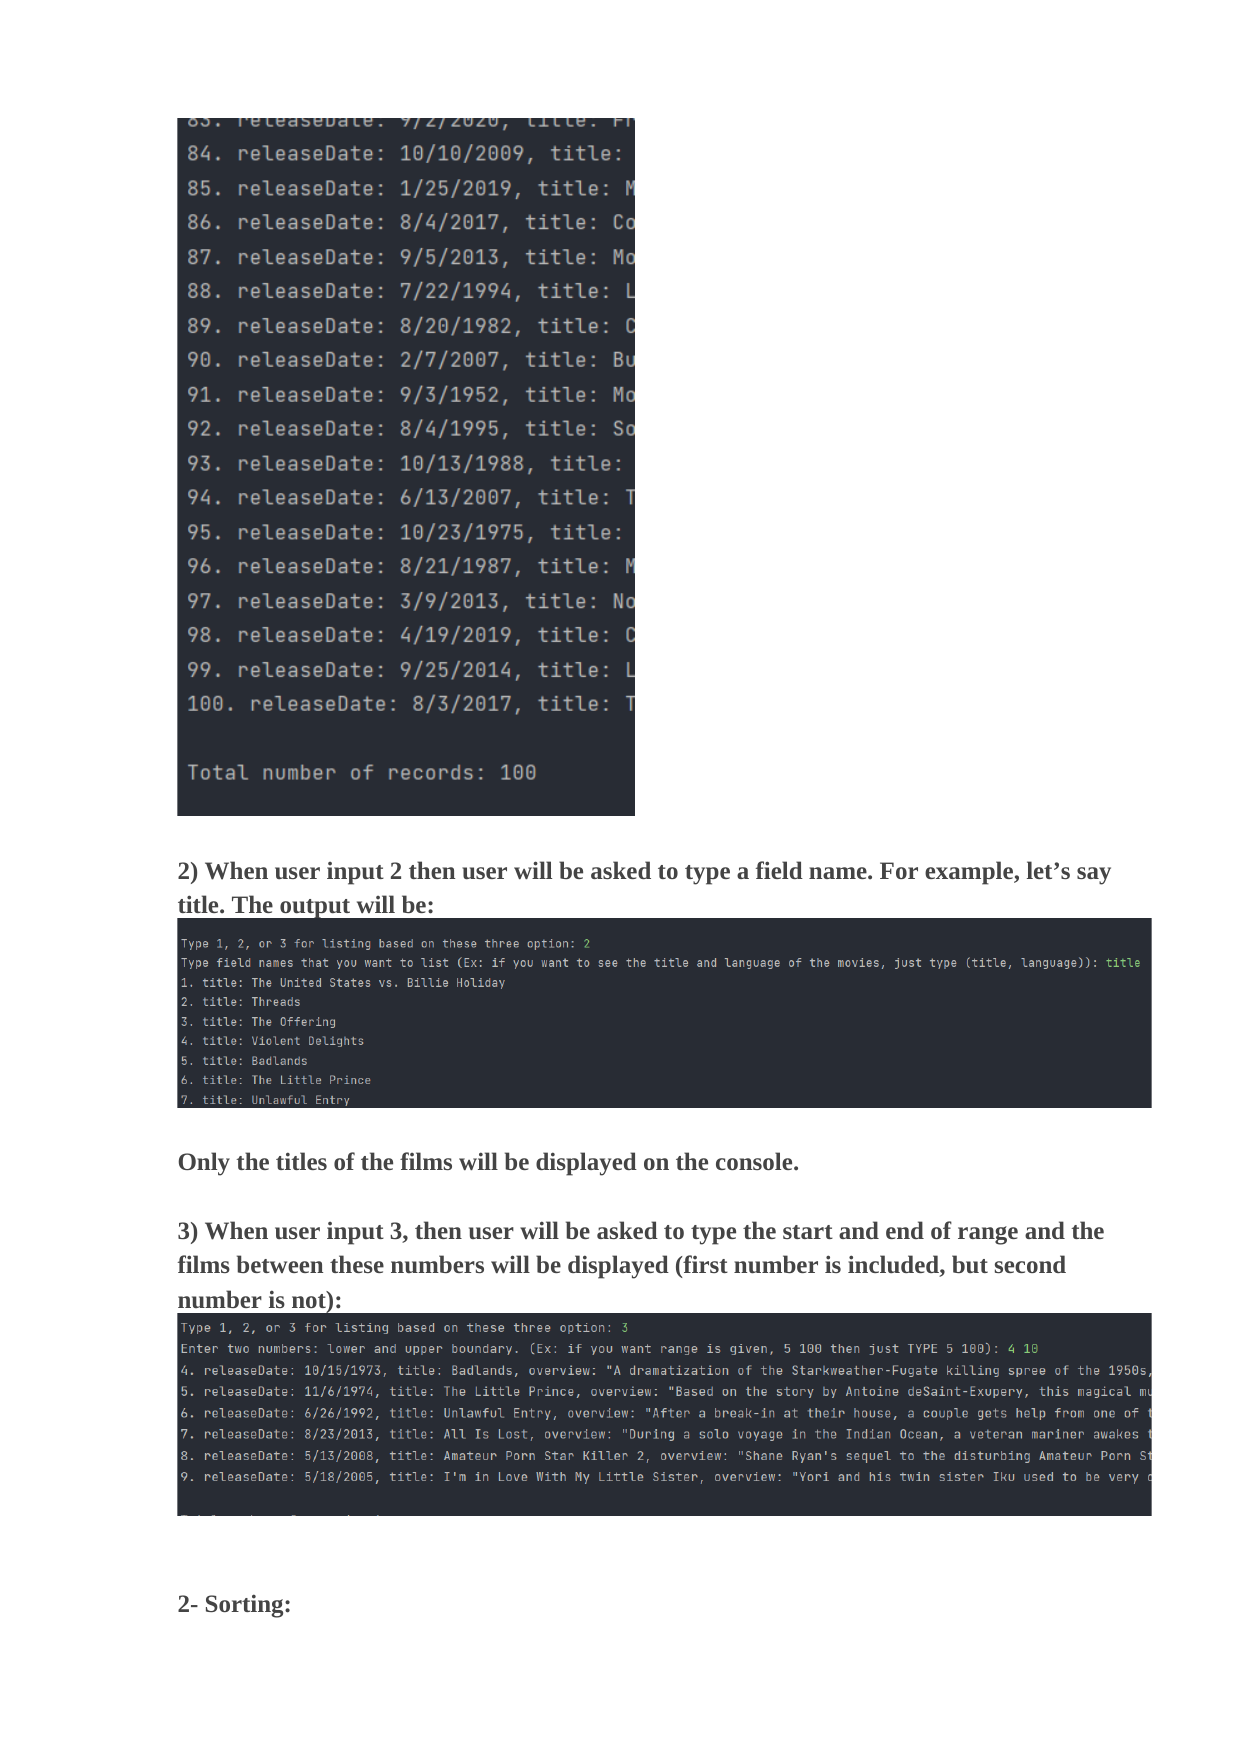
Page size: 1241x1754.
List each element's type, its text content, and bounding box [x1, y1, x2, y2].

picture [177, 118, 635, 816]
picture [177, 918, 1152, 1108]
text 2) When user input 2 then user will be asked to type a field name. For example, let’s say title. The output will be: [177, 850, 1152, 918]
text Only the titles of the films will be displayed on the console. [177, 1142, 1152, 1176]
picture [177, 1313, 1152, 1516]
text 3) When user input 3, then user will be asked to type the start and end of range and the films between these numbers will be displayed (first number is included, but second number is not): [177, 1210, 1152, 1313]
text 2- Sorting: [177, 1584, 1152, 1618]
